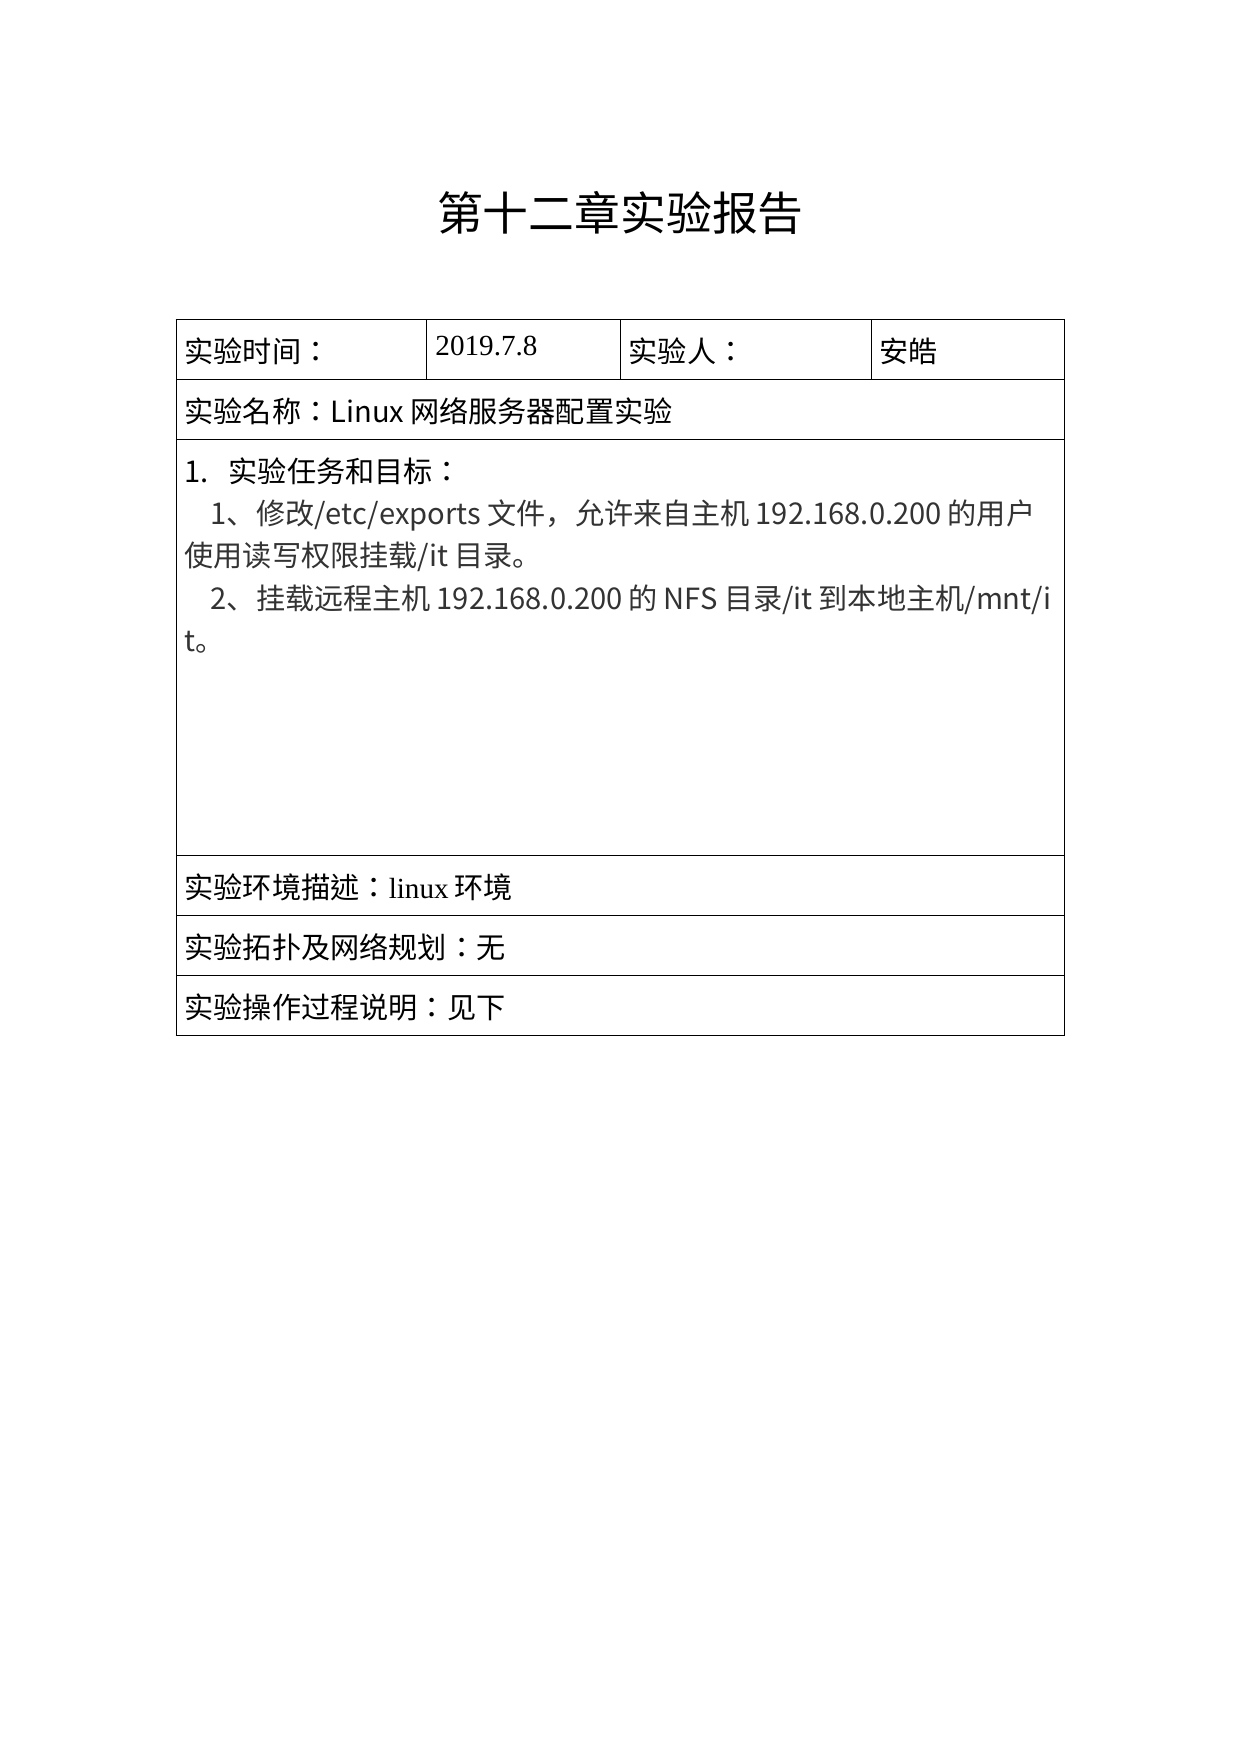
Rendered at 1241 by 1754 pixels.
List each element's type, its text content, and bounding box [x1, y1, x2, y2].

table_header 安皓 [872, 320, 1064, 379]
table_cell 实验环境描述：linux环境 [177, 856, 1064, 915]
table_header 实验时间： [177, 320, 426, 379]
table_header 实验人： [621, 320, 871, 379]
table_cell 实验拓扑及网络规划：无 [177, 916, 1064, 975]
table_cell 实验名称：Linux网络服务器配置实验 [177, 380, 1064, 439]
table_cell 实验任务和目标： 1、修改/etc/exports文件，允许来自主机192.168.0.200的用户使用读写权限挂载/it目录。 2、挂载远程主机192.168.0.200的NFS目录/it到本地主机/mnt/it。 [177, 440, 1064, 855]
table_cell 实验操作过程说明：见下 [177, 976, 1064, 1035]
table_header 2019.7.8 [427, 320, 620, 379]
text 第十二章实验报告 [187, 177, 1053, 243]
